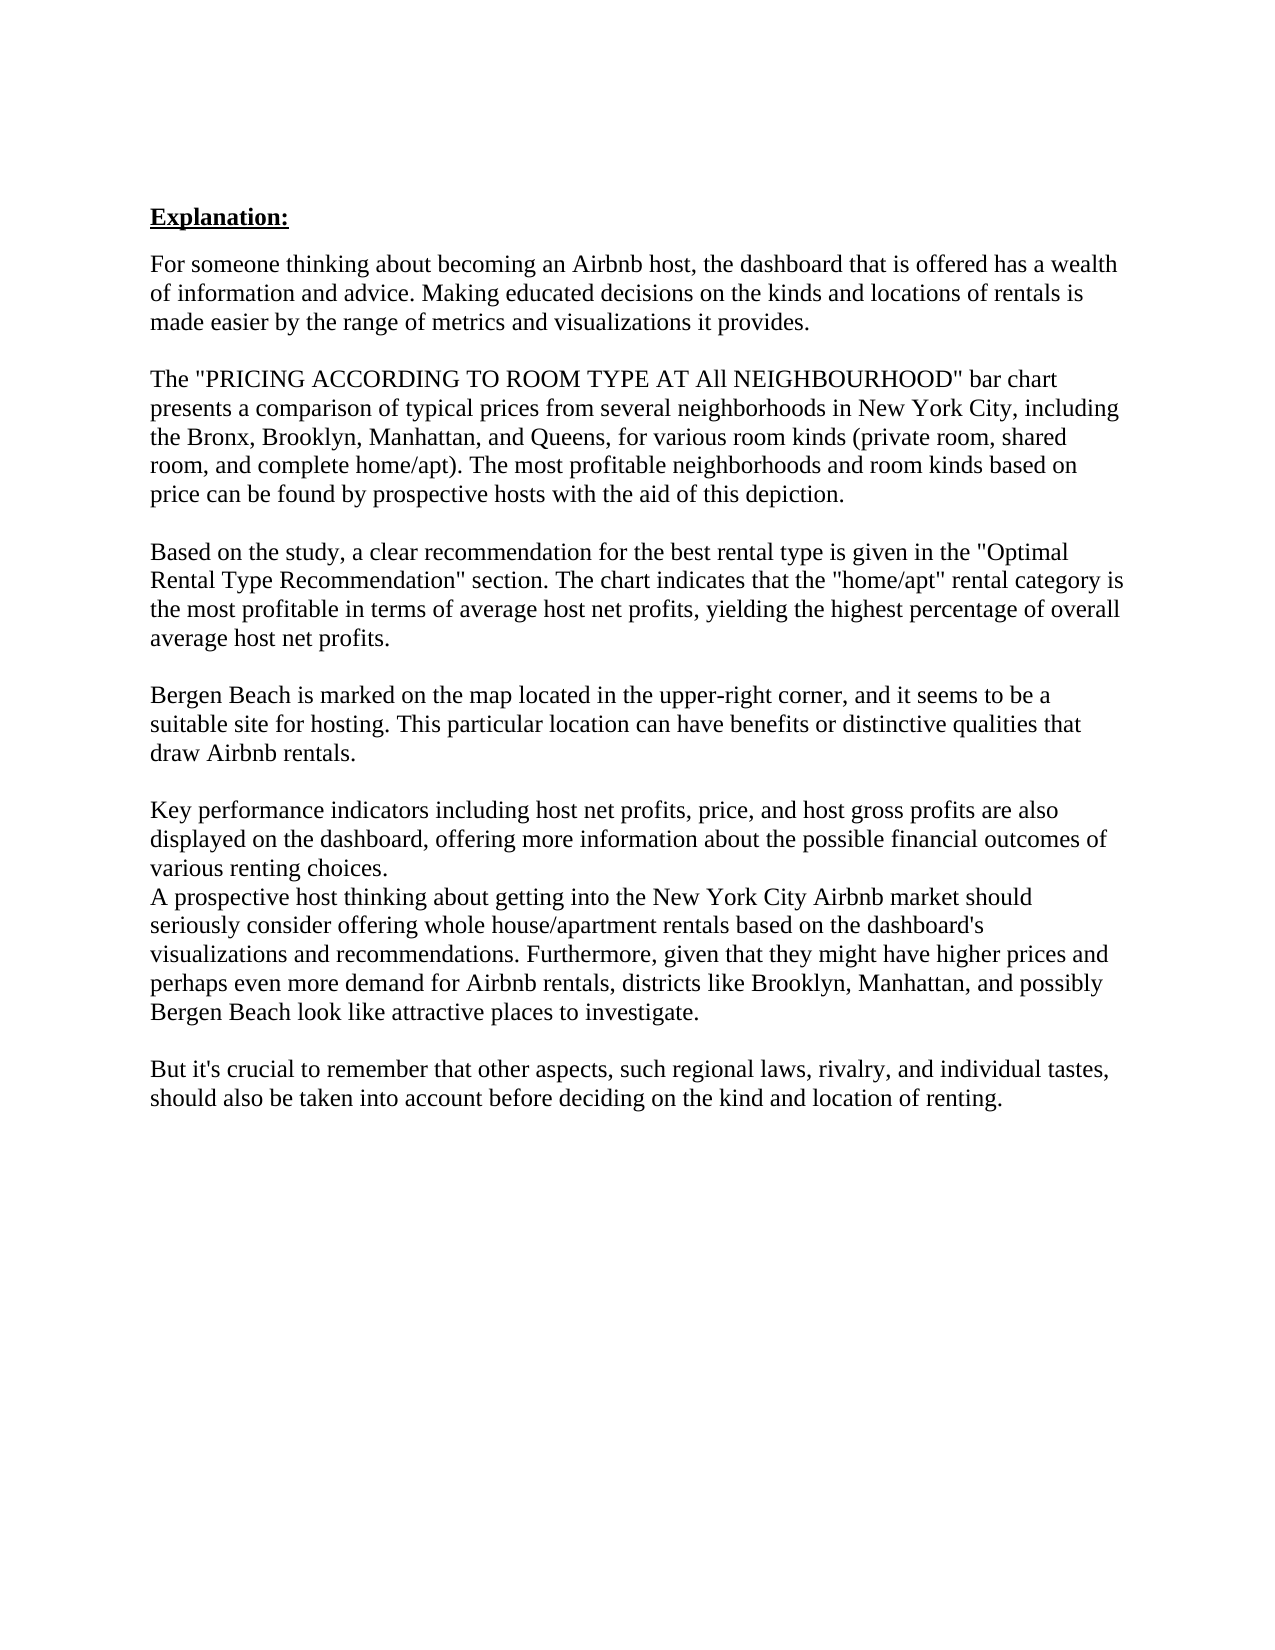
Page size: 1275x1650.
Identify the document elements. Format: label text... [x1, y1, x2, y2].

text Based on the study, a clear recommendation for the best rental type is given in the "Optimal Rental Type Recommendation" section. The chart indicates that the "home/apt" rental category is the most profitable in terms of average host net profits, yielding the highest percentage of overall average host net profits. [150, 537, 1125, 652]
text Key performance indicators including host net profits, price, and host gross profits are also displayed on the dashboard, offering more information about the possible financial outcomes of various renting choices. [150, 767, 1125, 882]
text The "PRICING ACCORDING TO ROOM TYPE AT All NEIGHBOURHOOD" bar chart presents a comparison of typical prices from several neighborhoods in New York City, including the Bronx, Brooklyn, Manhattan, and Queens, for various room kinds (private room, shared room, and complete home/apt). The most profitable neighborhoods and room kinds based on price can be found by prospective hosts with the aid of this depiction. [150, 336, 1125, 508]
text For someone thinking about becoming an Airbnb host, the dashboard that is offered has a wealth of information and advice. Making educated decisions on the kinds and locations of rentals is made easier by the range of metrics and visualizations it provides. [150, 249, 1125, 336]
text Bergen Beach is marked on the map located in the upper-right corner, and it seems to be a suitable site for hosting. This particular location can have benefits or distinctive qualities that draw Airbnb rentals. [150, 652, 1125, 767]
text Explanation: [150, 202, 1125, 231]
text A prospective host thinking about getting into the New York City Airbnb market should seriously consider offering whole house/apartment rentals based on the dashboard's visualizations and recommendations. Furthermore, given that they might have higher prices and perhaps even more demand for Airbnb rentals, districts like Brooklyn, Manhattan, and possibly Bergen Beach look like attractive places to investigate. But it's crucial to remember that other aspects, such regional laws, rivalry, and individual tastes, should also be taken into account before deciding on the kind and location of renting. [150, 882, 1125, 1112]
